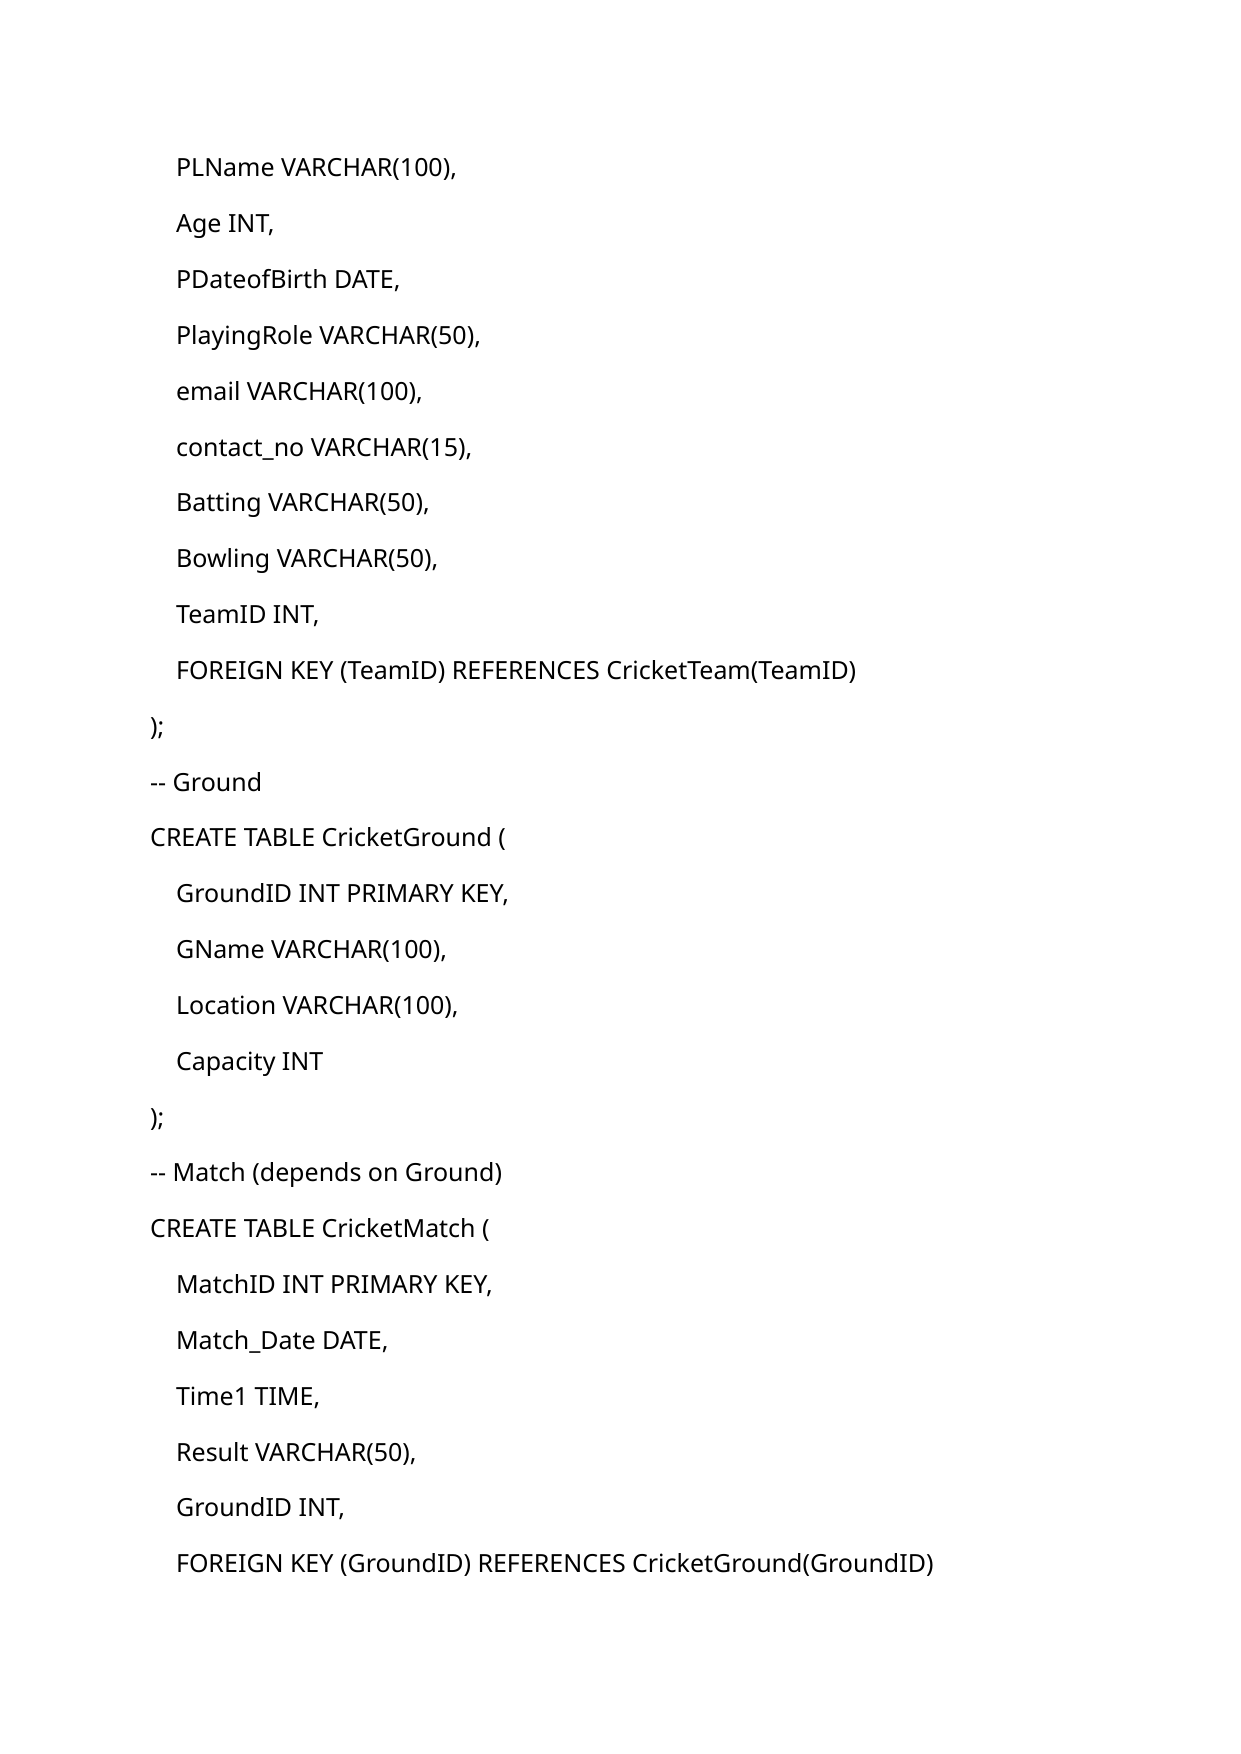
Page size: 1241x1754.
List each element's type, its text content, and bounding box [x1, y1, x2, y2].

text ); [150, 1099, 1090, 1133]
text contact_no VARCHAR(15), [150, 429, 1090, 463]
text PlayingRole VARCHAR(50), [150, 317, 1090, 352]
text CREATE TABLE CricketGround ( [150, 820, 1090, 854]
text TeamID INT, [150, 597, 1090, 631]
text Capacity INT [150, 1043, 1090, 1077]
text CREATE TABLE CricketMatch ( [150, 1211, 1090, 1245]
text FOREIGN KEY (TeamID) REFERENCES CricketTeam(TeamID) [150, 652, 1090, 687]
text -- Ground [150, 764, 1090, 798]
text Location VARCHAR(100), [150, 987, 1090, 1022]
text Batting VARCHAR(50), [150, 485, 1090, 519]
text GName VARCHAR(100), [150, 932, 1090, 966]
text PLName VARCHAR(100), [150, 150, 1090, 184]
text GroundID INT, [150, 1490, 1090, 1524]
text Match_Date DATE, [150, 1322, 1090, 1357]
text Bowling VARCHAR(50), [150, 541, 1090, 575]
text GroundID INT PRIMARY KEY, [150, 876, 1090, 910]
text Age INT, [150, 206, 1090, 240]
text FOREIGN KEY (GroundID) REFERENCES CricketGround(GroundID) [150, 1546, 1090, 1580]
text ); [150, 708, 1090, 742]
text MatchID INT PRIMARY KEY, [150, 1267, 1090, 1301]
text PDateofBirth DATE, [150, 262, 1090, 296]
text email VARCHAR(100), [150, 373, 1090, 407]
text Time1 TIME, [150, 1378, 1090, 1412]
text -- Match (depends on Ground) [150, 1155, 1090, 1189]
text Result VARCHAR(50), [150, 1434, 1090, 1468]
